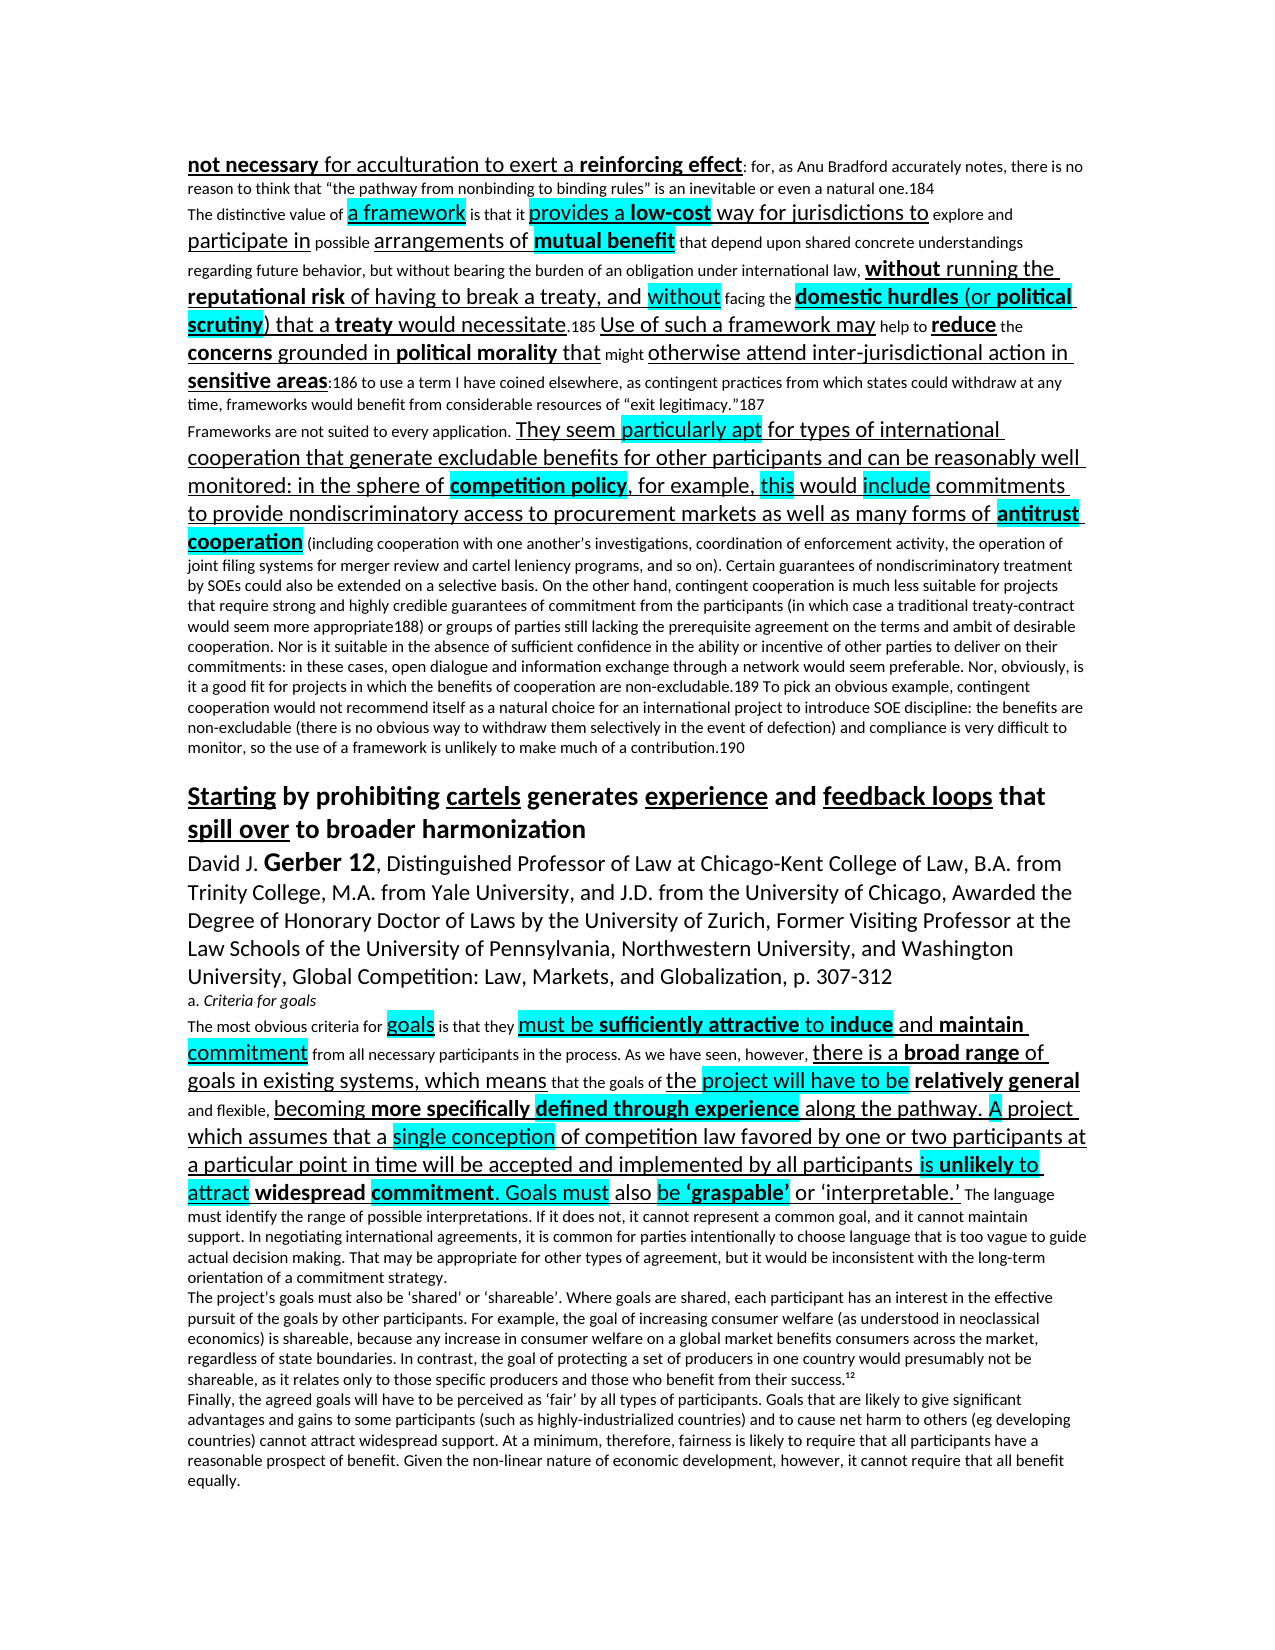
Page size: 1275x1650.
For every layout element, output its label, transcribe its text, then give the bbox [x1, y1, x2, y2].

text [187, 150, 1087, 198]
text Frameworks are not suited to every application. They seem particularly apt for types of international cooperation that generate excludable benefits for other participants and can be reasonably well monitored: in the sphere of competition policy, for example, this would include commitments to provide nondiscriminatory access to procurement markets as well as many forms of antitrust cooperation (including cooperation with one another’s investigations, coordination of enforcement activity, the operation of joint filing systems for merger review and cartel leniency programs, and so on). Certain guarantees of nondiscriminatory treatment by SOEs could also be extended on a selective basis. On the other hand, contingent cooperation is much less suitable for projects that require strong and highly credible guarantees of commitment from the participants (in which case a traditional treaty-contract would seem more appropriate188) or groups of parties still lacking the prerequisite agreement on the terms and ambit of desirable cooperation. Nor is it suitable in the absence of sufficient confidence in the ability or incentive of other parties to deliver on their commitments: in these cases, open dialogue and information exchange through a network would seem preferable. Nor, obviously, is it a good fit for projects in which the benefits of cooperation are non-excludable.189 To pick an obvious example, contingent cooperation would not recommend itself as a natural choice for an international project to introduce SOE discipline: the benefits are non-excludable (there is no obvious way to withdraw them selectively in the event of defection) and compliance is very difficult to monitor, so the use of a framework is unlikely to make much of a contribution.190 [187, 415, 1087, 758]
text Finally, the agreed goals will have to be perceived as ‘fair’ by all types of participants. Goals that are likely to give significant advantages and gains to some participants (such as highly-industrialized countries) and to cause net harm to others (eg developing countries) cannot attract widespread support. At a minimum, therefore, fairness is likely to require that all participants have a reasonable prospect of benefit. Given the non-linear nature of economic development, however, it cannot require that all benefit equally. [187, 1389, 1087, 1491]
subtitle Starting by prohibiting cartels generates experience and feedback loops that spill over to broader harmonization [187, 779, 1087, 845]
text a. Criteria for goals [187, 990, 1087, 1010]
text The most obvious criteria for goals is that they must be sufficiently attractive to induce and maintain commitment from all necessary participants in the process. As we have seen, however, there is a broad range of goals in existing systems, which means that the goals of the project will have to be relatively general and flexible, becoming more specifically defined through experience along the pathway. A project which assumes that a single conception of competition law favored by one or two participants at a particular point in time will be accepted and implemented by all participants is unlikely to attract widespread commitment. Goals must also be ‘graspable’ or ‘interpretable.’ The language must identify the range of possible interpretations. If it does not, it cannot represent a common goal, and it cannot maintain support. In negotiating international agreements, it is common for parties intentionally to choose language that is too vague to guide actual decision making. That may be appropriate for other types of agreement, but it would be inconsistent with the long-term orientation of a commitment strategy. [187, 1148, 1087, 1288]
text The most obvious criteria for goals is that they must be sufficiently attractive to induce and maintain commitment from all necessary participants in the process. As we have seen, however, there is a broad range of goals in existing systems, which means that the goals of the project will have to be relatively general and flexible, becoming more specifically defined through experience along the pathway. A project which assumes that a single conception of competition law favored by one or two participants at a particular point in time will be accepted and implemented by all participants is unlikely to attract widespread commitment. Goals must also be ‘graspable’ or ‘interpretable.’ The language must identify the range of possible interpretations. If it does not, it cannot represent a common goal, and it cannot maintain support. In negotiating international agreements, it is common for parties intentionally to choose language that is too vague to guide actual decision making. That may be appropriate for other types of agreement, but it would be inconsistent with the long-term orientation of a commitment strategy. [187, 1010, 1087, 1147]
text The distinctive value of a framework is that it provides a low-cost way for jurisdictions to explore and participate in possible arrangements of mutual benefit that depend upon shared concrete understandings regarding future behavior, but without bearing the burden of an obligation under international law, without running the reputational risk of having to break a treaty, and without facing the domestic hurdles (or political scrutiny) that a treaty would necessitate.185 Use of such a framework may help to reduce the concerns grounded in political morality that might otherwise attend inter-jurisdictional action in sensitive areas:186 to use a term I have coined elsewhere, as contingent practices from which states could withdraw at any time, frameworks would benefit from considerable resources of “exit legitimacy.”187 [187, 198, 1087, 415]
text David J. Gerber 12, Distinguished Professor of Law at Chicago-Kent College of Law, B.A. from Trinity College, M.A. from Yale University, and J.D. from the University of Chicago, Awarded the Degree of Honorary Doctor of Laws by the University of Zurich, Former Visiting Professor at the Law Schools of the University of Pennsylvania, Northwestern University, and Washington University, Global Competition: Law, Markets, and Globalization, p. 307-312 [187, 845, 1087, 990]
text The project’s goals must also be ‘shared’ or ‘shareable’. Where goals are shared, each participant has an interest in the effective pursuit of the goals by other participants. For example, the goal of increasing consumer welfare (as understood in neoclassical economics) is shareable, because any increase in consumer welfare on a global market benefits consumers across the market, regardless of state boundaries. In contrast, the goal of protecting a set of producers in one country would presumably not be shareable, as it relates only to those specific producers and those who benefit from their success.¹² [187, 1288, 1087, 1389]
